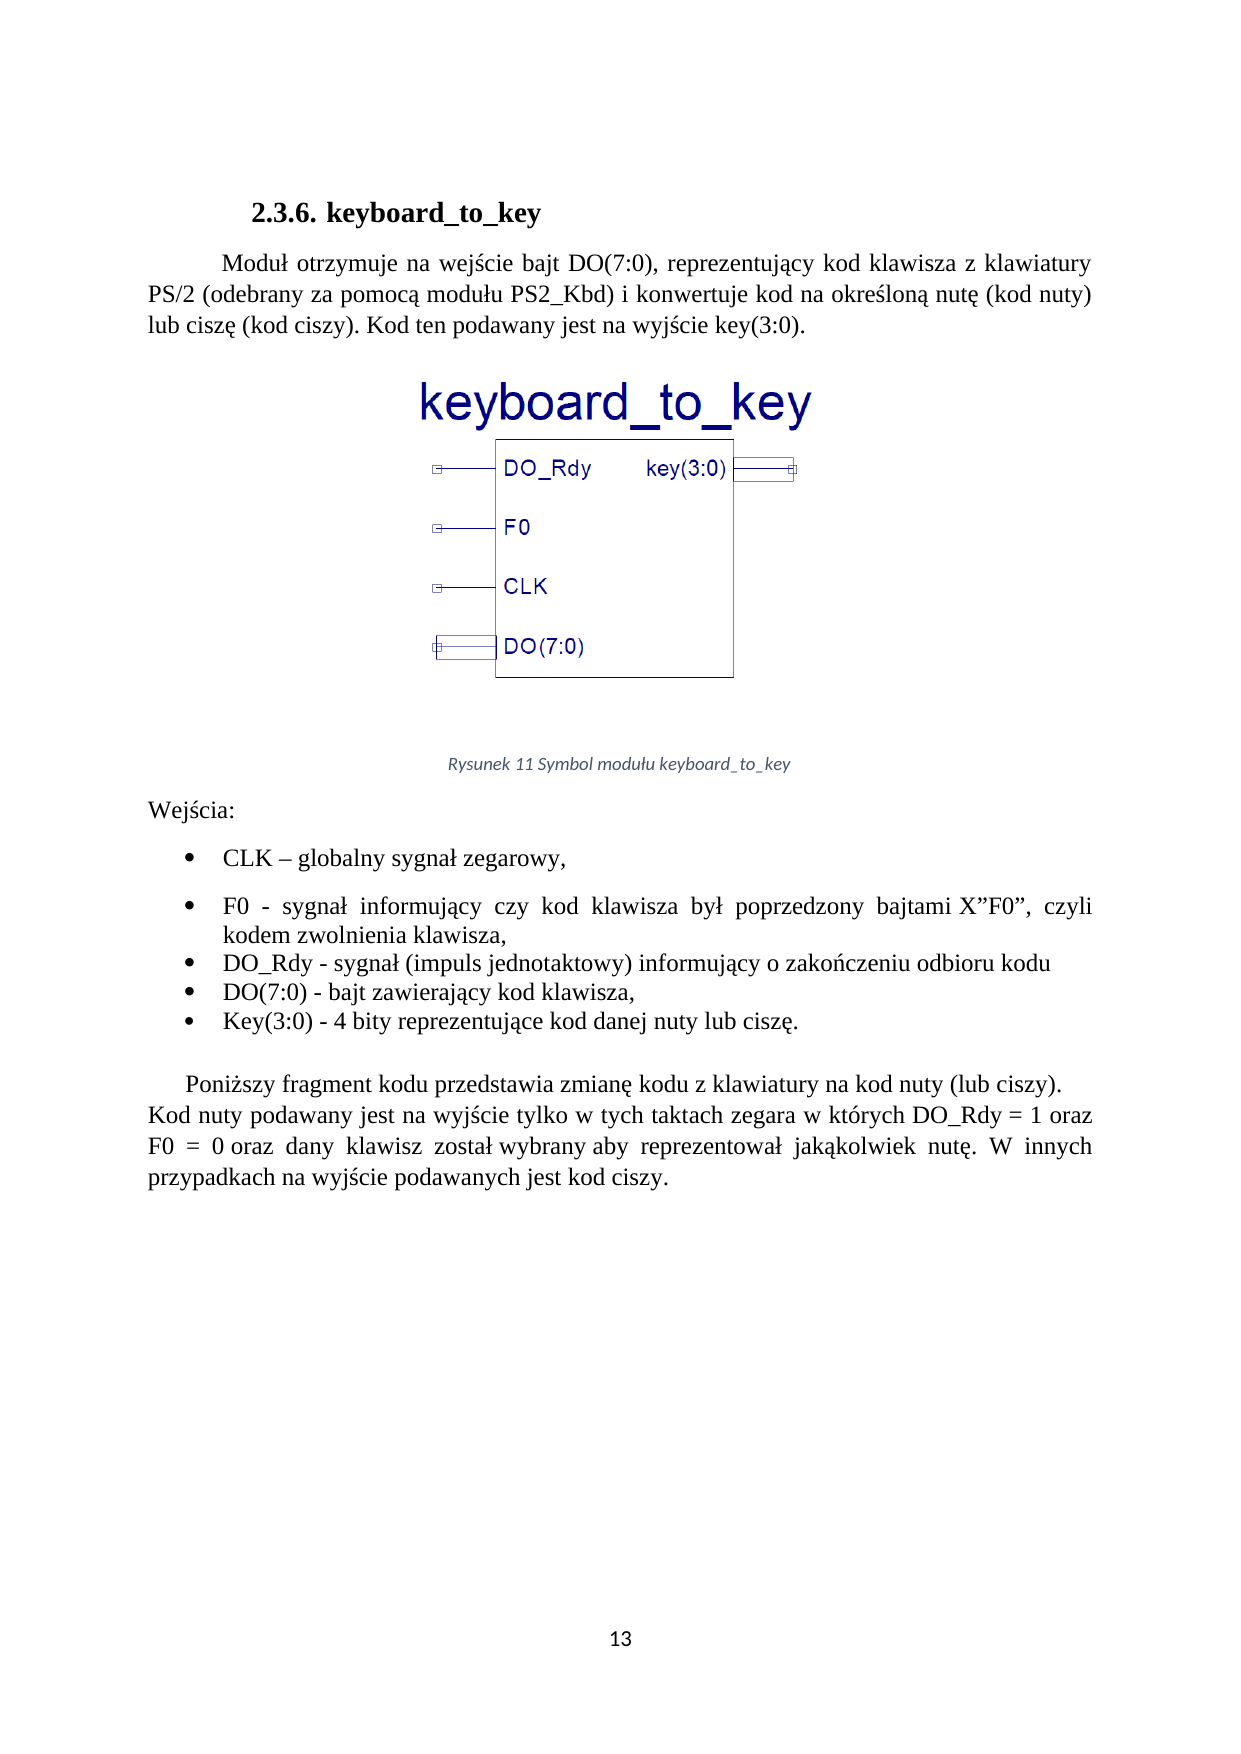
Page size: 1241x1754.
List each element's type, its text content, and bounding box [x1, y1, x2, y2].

list F0 - sygnał informujący czy kod klawisza był poprzedzony bajtami X”F0”, czyli kodem zwolnienia klawisza, [185, 891, 1093, 948]
list DO_Rdy - sygnał (impuls jednotaktowy) informujący o zakończeniu odbioru kodu [185, 948, 1093, 977]
picture [376, 357, 864, 733]
text Rysunek 11 Symbol modułu keyboard_to_key [148, 752, 1093, 775]
list DO(7:0) - bajt zawierający kod klawisza, [185, 977, 1093, 1006]
list keyboard_to_key [251, 195, 1093, 229]
list CLK – globalny sygnał zegarowy, [185, 843, 1093, 872]
text Poniższy fragment kodu przedstawia zmianę kodu z klawiatury na kod nuty (lub ciszy). Kod nuty podawany jest na wyjście tylko w tych taktach zegara w których DO_Rdy = 1 oraz F0 = 0 oraz dany klawisz został wybrany aby reprezentował jakąkolwiek nutę. W innych przypadkach na wyjście podawanych jest kod ciszy. [148, 1128, 1093, 1191]
text Moduł otrzymuje na wejście bajt DO(7:0), reprezentujący kod klawisza z klawiatury PS/2 (odebrany za pomocą modułu PS2_Kbd) i konwertuje kod na określoną nutę (kod nuty) lub ciszę (kod ciszy). Kod ten podawany jest na wyjście key(3:0). [148, 248, 1093, 339]
text Poniższy fragment kodu przedstawia zmianę kodu z klawiatury na kod nuty (lub ciszy). Kod nuty podawany jest na wyjście tylko w tych taktach zegara w których DO_Rdy = 1 oraz F0 = 0 oraz dany klawisz został wybrany aby reprezentował jakąkolwiek nutę. W innych przypadkach na wyjście podawanych jest kod ciszy. [148, 1069, 1093, 1100]
text Wejścia: [148, 796, 1093, 824]
list Key(3:0) - 4 bity reprezentujące kod danej nuty lub ciszę. [185, 1006, 1093, 1035]
